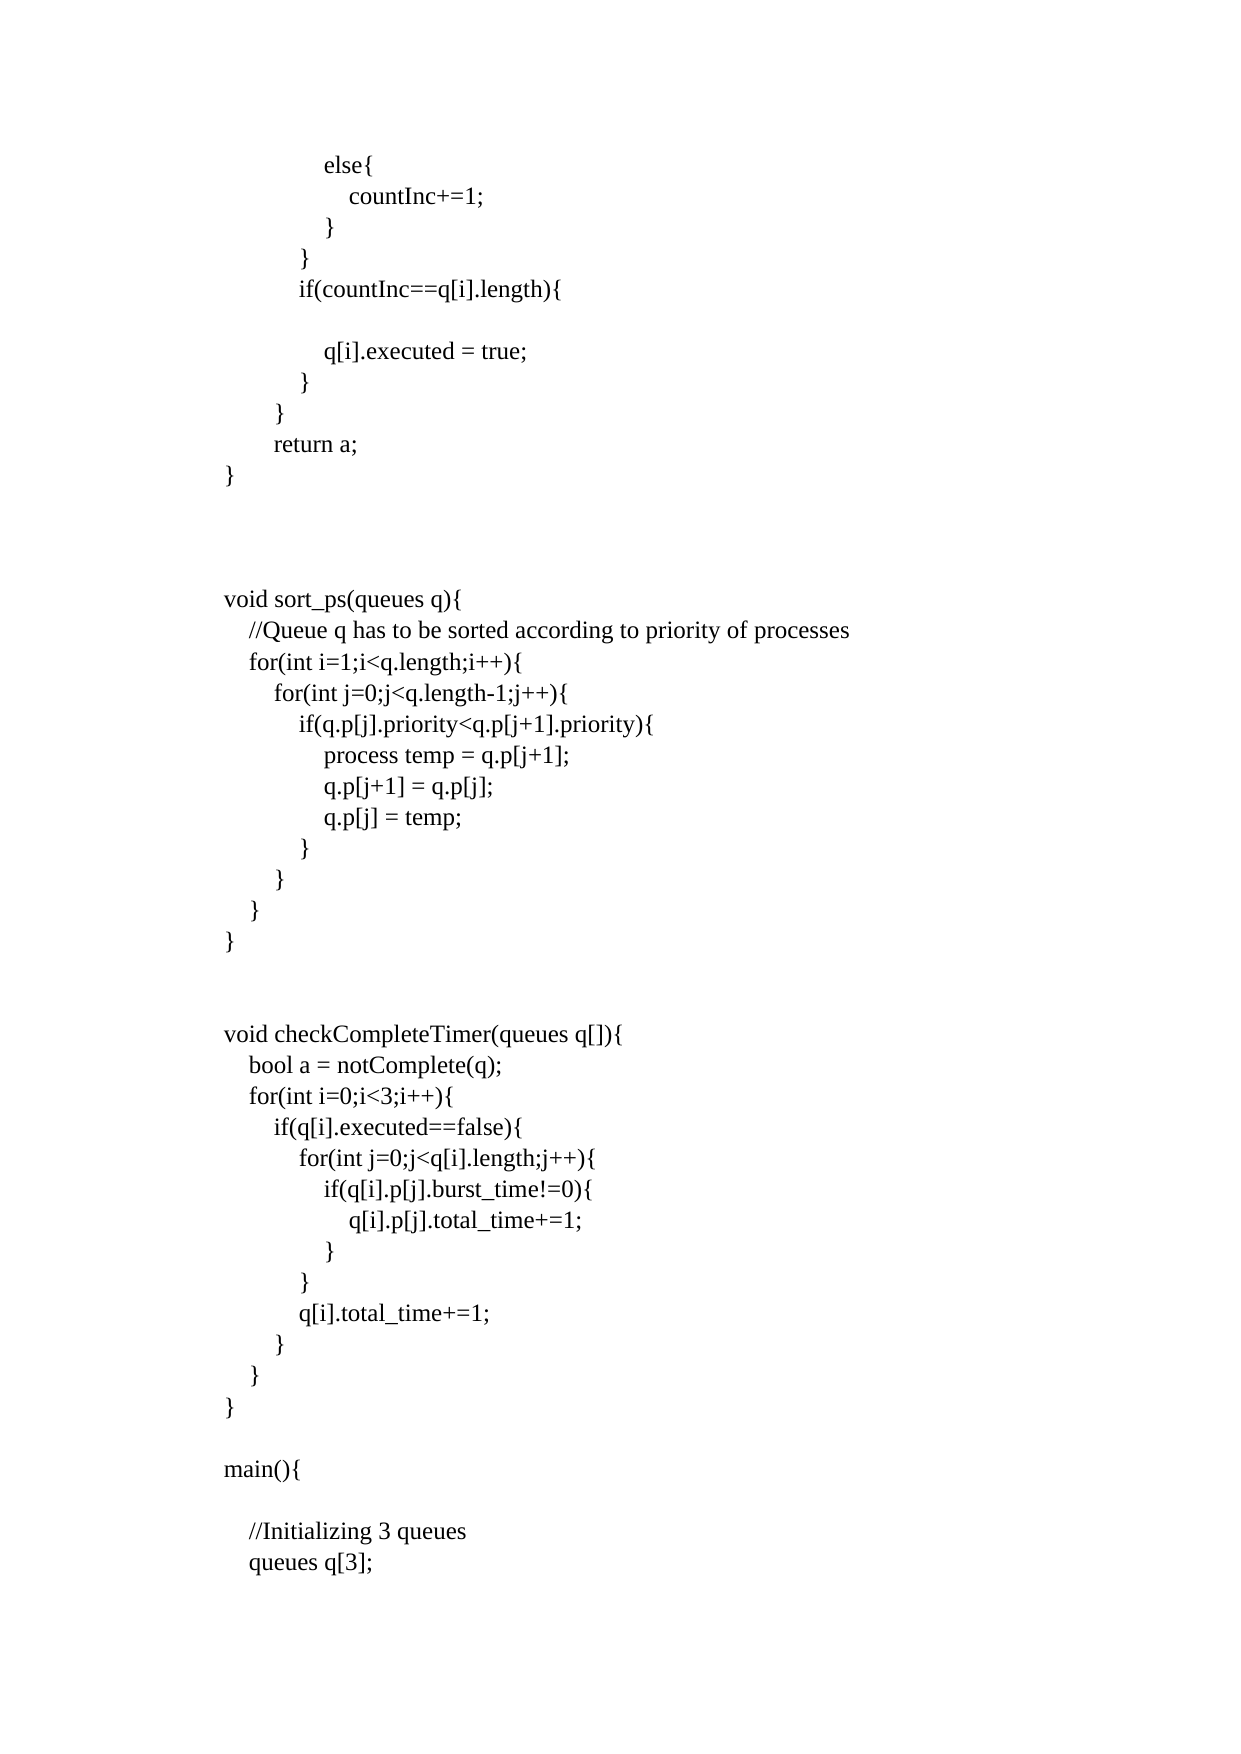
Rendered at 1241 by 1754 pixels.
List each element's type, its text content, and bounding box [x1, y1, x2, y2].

text } [223, 864, 1184, 893]
text bool a = notComplete(q); [223, 1050, 1184, 1079]
text } [223, 1267, 1184, 1296]
text q.p[j] = temp; [223, 802, 1184, 831]
text //Initializing 3 queues [223, 1516, 1184, 1544]
text } [223, 212, 1184, 241]
text } [223, 460, 1184, 489]
text countInc+=1; [223, 181, 1184, 210]
text q[i].p[j].total_time+=1; [223, 1205, 1184, 1234]
text } [223, 1236, 1184, 1265]
text } [223, 926, 1184, 955]
text if(q[i].p[j].burst_time!=0){ [223, 1174, 1184, 1203]
text process temp = q.p[j+1]; [223, 740, 1184, 768]
text if(q.p[j].priority<q.p[j+1].priority){ [223, 709, 1184, 737]
text } [223, 367, 1184, 396]
text } [223, 398, 1184, 427]
text if(countInc==q[i].length){ [223, 274, 1184, 303]
text q[i].total_time+=1; [223, 1298, 1184, 1327]
text for(int j=0;j<q[i].length;j++){ [223, 1143, 1184, 1172]
text //Queue q has to be sorted according to priority of processes [223, 616, 1184, 644]
text q.p[j+1] = q.p[j]; [223, 771, 1184, 799]
text return a; [223, 429, 1184, 458]
text for(int j=0;j<q.length-1;j++){ [223, 678, 1184, 706]
text void checkCompleteTimer(queues q[]){ [223, 1019, 1184, 1048]
text } [223, 833, 1184, 862]
text else{ [223, 150, 1184, 179]
text for(int i=1;i<q.length;i++){ [223, 647, 1184, 675]
text if(q[i].executed==false){ [223, 1112, 1184, 1141]
text queues q[3]; [223, 1547, 1184, 1576]
text main(){ [223, 1454, 1184, 1482]
text } [223, 1392, 1184, 1420]
text for(int i=0;i<3;i++){ [223, 1081, 1184, 1110]
text } [223, 1361, 1184, 1389]
text } [223, 1329, 1184, 1358]
text void sort_ps(queues q){ [223, 584, 1184, 613]
text q[i].executed = true; [223, 336, 1184, 365]
text } [223, 895, 1184, 924]
text } [223, 243, 1184, 272]
